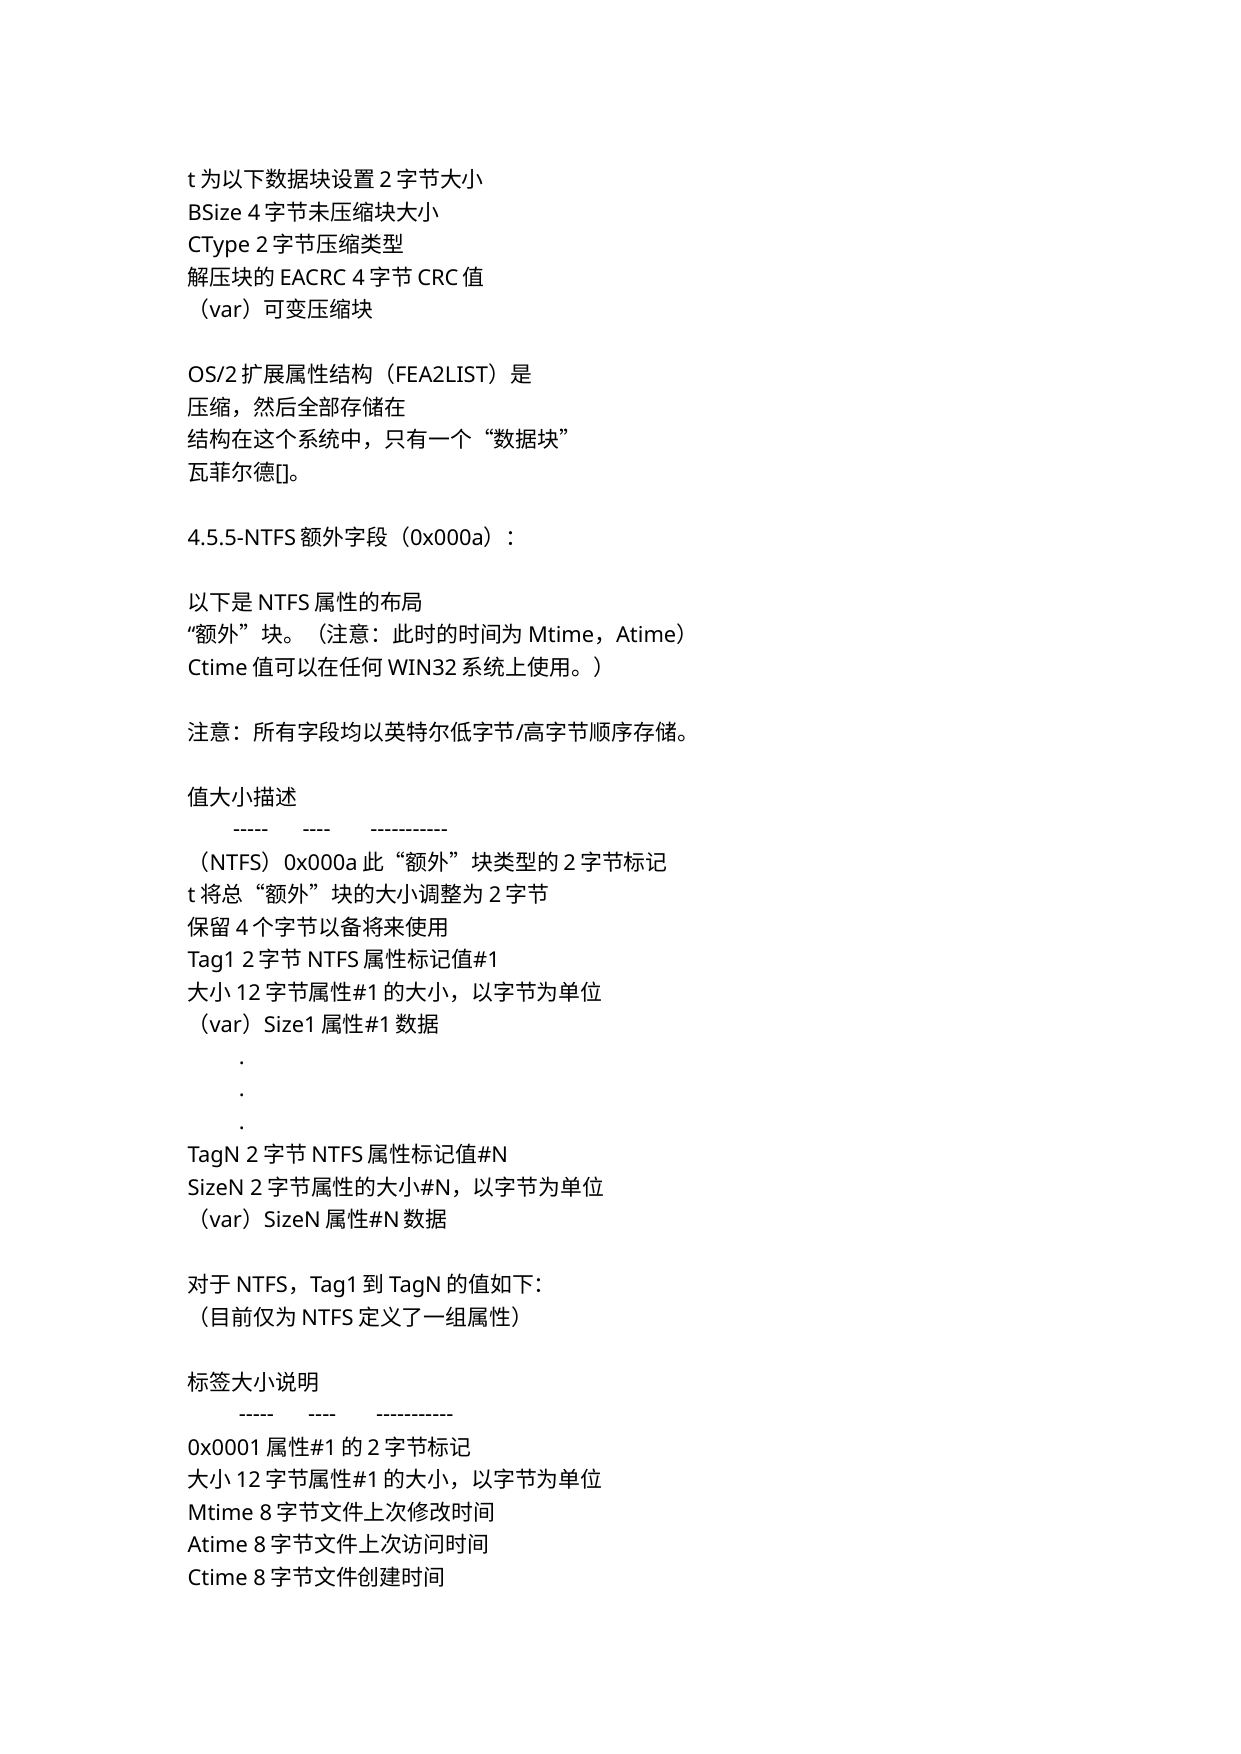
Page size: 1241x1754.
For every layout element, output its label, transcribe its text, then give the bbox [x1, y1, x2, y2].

text Tag1 2字节NTFS属性标记值#1 [187, 942, 1053, 974]
text Mtime 8字节文件上次修改时间 [187, 1494, 1053, 1527]
text （NTFS）0x000a此“额外”块类型的2字节标记 [187, 844, 1053, 877]
text Ctime值可以在任何WIN32系统上使用。） [187, 649, 1053, 682]
text OS/2扩展属性结构（FEA2LIST）是 [187, 357, 1053, 389]
text （目前仅为NTFS定义了一组属性） [187, 1299, 1053, 1332]
text 对于NTFS，Tag1到TagN的值如下： [187, 1267, 1053, 1299]
text 瓦菲尔德[]。 [187, 454, 1053, 487]
text 4.5.5-NTFS额外字段（0x000a）： [187, 519, 1053, 552]
text t为以下数据块设置2字节大小 [187, 162, 1053, 194]
text CType 2字节压缩类型 [187, 227, 1053, 259]
text ----- ---- ----------- [187, 812, 1053, 844]
text 0x0001属性#1的2字节标记 [187, 1429, 1053, 1462]
text . [187, 1072, 1053, 1104]
text ----- ---- ----------- [187, 1397, 1053, 1429]
text TagN 2字节NTFS属性标记值#N [187, 1137, 1053, 1169]
text . [187, 1039, 1053, 1072]
text 保留4个字节以备将来使用 [187, 909, 1053, 942]
text 压缩，然后全部存储在 [187, 389, 1053, 422]
text 注意：所有字段均以英特尔低字节/高字节顺序存储。 [187, 714, 1053, 747]
text SizeN 2字节属性的大小#N，以字节为单位 [187, 1169, 1053, 1202]
text BSize 4字节未压缩块大小 [187, 194, 1053, 227]
text Ctime 8字节文件创建时间 [187, 1559, 1053, 1592]
text 大小12字节属性#1的大小，以字节为单位 [187, 974, 1053, 1007]
text 大小12字节属性#1的大小，以字节为单位 [187, 1462, 1053, 1494]
text （var）Size1属性#1数据 [187, 1007, 1053, 1039]
text 标签大小说明 [187, 1364, 1053, 1397]
text 以下是NTFS属性的布局 [187, 584, 1053, 617]
text . [187, 1104, 1053, 1137]
text （var）可变压缩块 [187, 292, 1053, 324]
text （var）SizeN属性#N数据 [187, 1202, 1053, 1234]
text 值大小描述 [187, 779, 1053, 812]
text “额外”块。（注意：此时的时间为Mtime，Atime） [187, 617, 1053, 649]
text Atime 8字节文件上次访问时间 [187, 1527, 1053, 1559]
text t将总“额外”块的大小调整为2字节 [187, 877, 1053, 909]
text 解压块的EACRC 4字节CRC值 [187, 259, 1053, 292]
text 结构在这个系统中，只有一个“数据块” [187, 422, 1053, 454]
